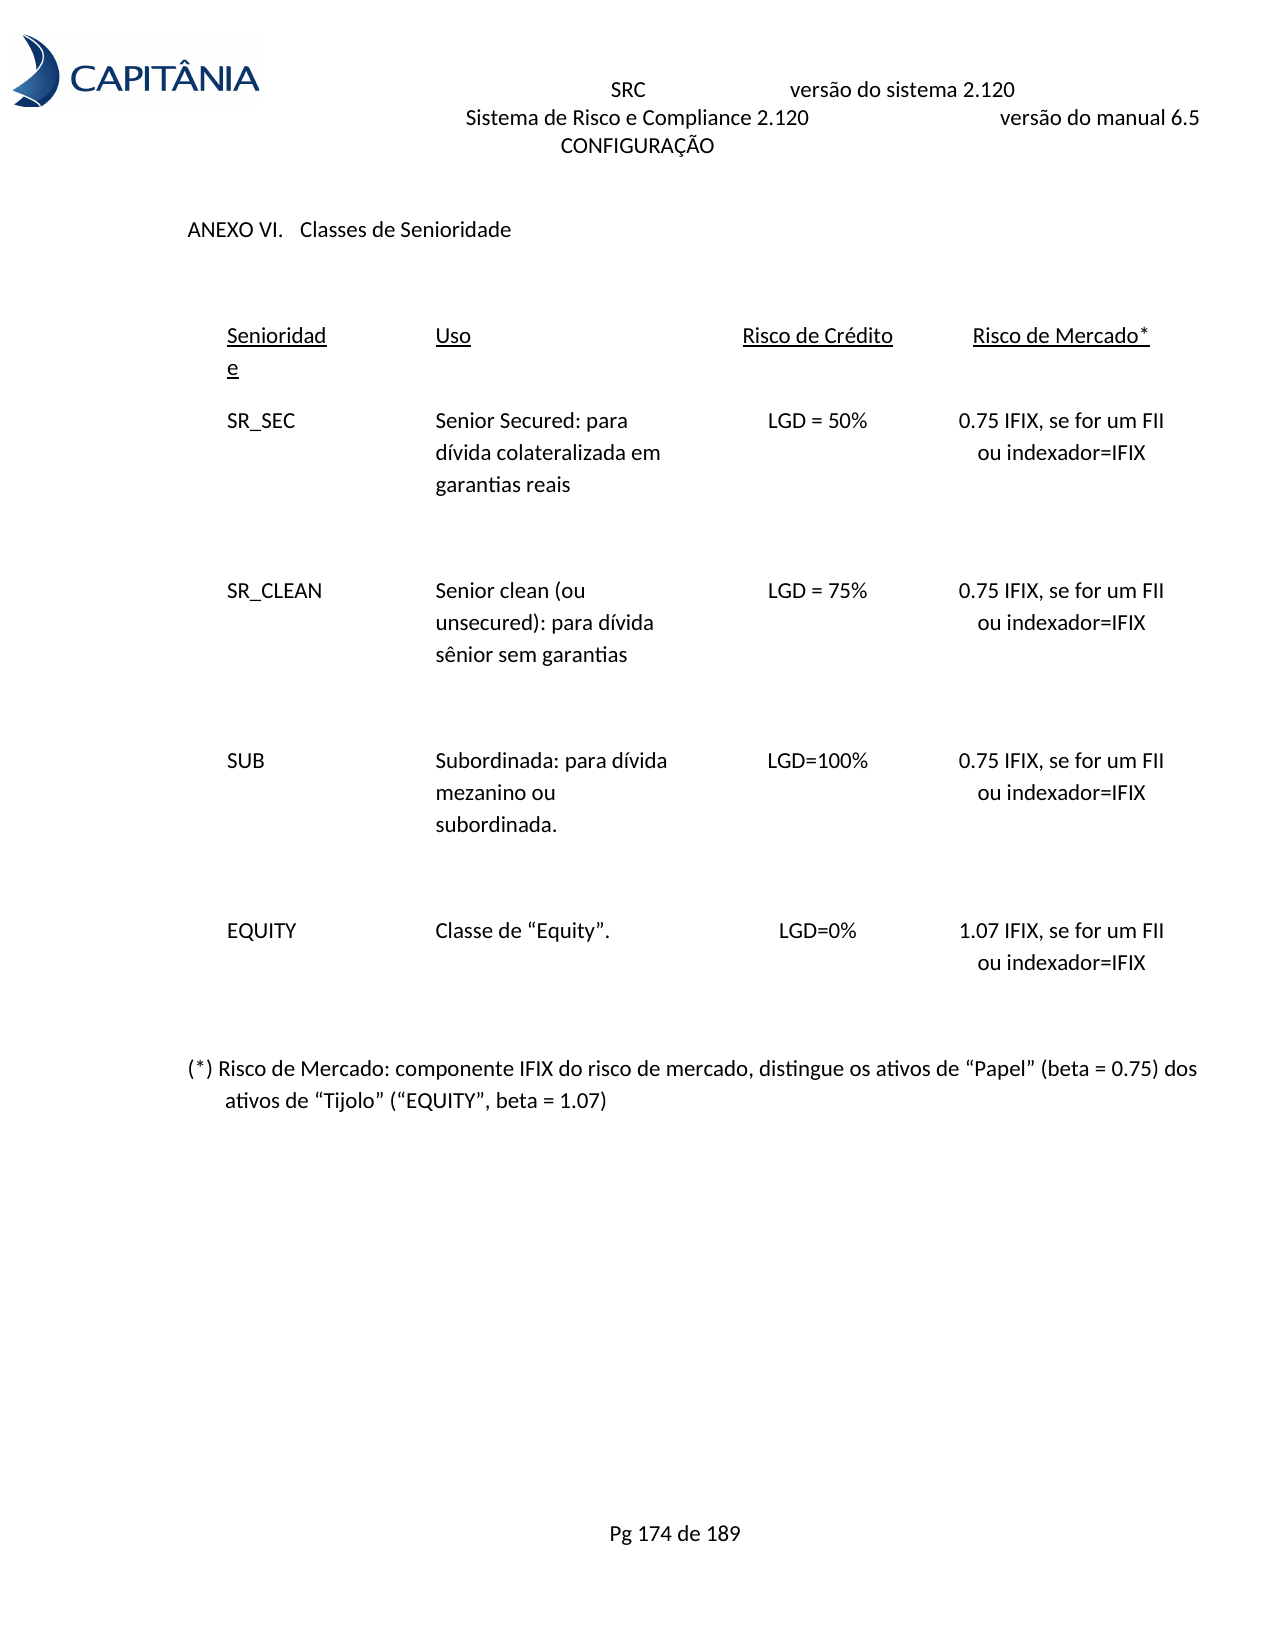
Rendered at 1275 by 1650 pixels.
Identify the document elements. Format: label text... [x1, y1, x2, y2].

table_cell LGD=100% [690, 746, 946, 916]
table_cell SR_CLEAN [141, 576, 349, 746]
picture [12, 34, 260, 107]
table_cell EQUITY [141, 916, 349, 1001]
table_header Senioridade [141, 321, 349, 406]
table_header Risco de Mercado* [946, 321, 1177, 406]
table_cell LGD=0% [690, 916, 946, 1001]
table_cell SUB [141, 746, 349, 916]
table_header Uso [349, 321, 689, 406]
table_cell Subordinada: para dívida mezanino ou subordinada. [349, 746, 689, 916]
table_cell Senior clean (ou unsecured): para dívida sênior sem garantias [349, 576, 689, 746]
table_cell 0.75 IFIX, se for um FII ou indexador=IFIX [946, 746, 1177, 916]
text (*) Risco de Mercado: componente IFIX do risco de mercado, distingue os ativos de “Papel” (beta = 0.75) dos ativos de “Tijolo” (“EQUITY”, beta = 1.07) [187, 1054, 1200, 1114]
table_cell Classe de “Equity”. [349, 916, 689, 1001]
table_cell 1.07 IFIX, se for um FII ou indexador=IFIX [946, 916, 1177, 1001]
table_header Risco de Crédito [690, 321, 946, 406]
table_cell LGD = 75% [690, 576, 946, 746]
table_cell 0.75 IFIX, se for um FII ou indexador=IFIX [946, 406, 1177, 576]
text Classes de Senioridade [187, 215, 1200, 243]
table_cell 0.75 IFIX, se for um FII ou indexador=IFIX [946, 576, 1177, 746]
table_cell LGD = 50% [690, 406, 946, 576]
table_cell SR_SEC [141, 406, 349, 576]
table_cell Senior Secured: para dívida colateralizada em garantias reais [349, 406, 689, 576]
